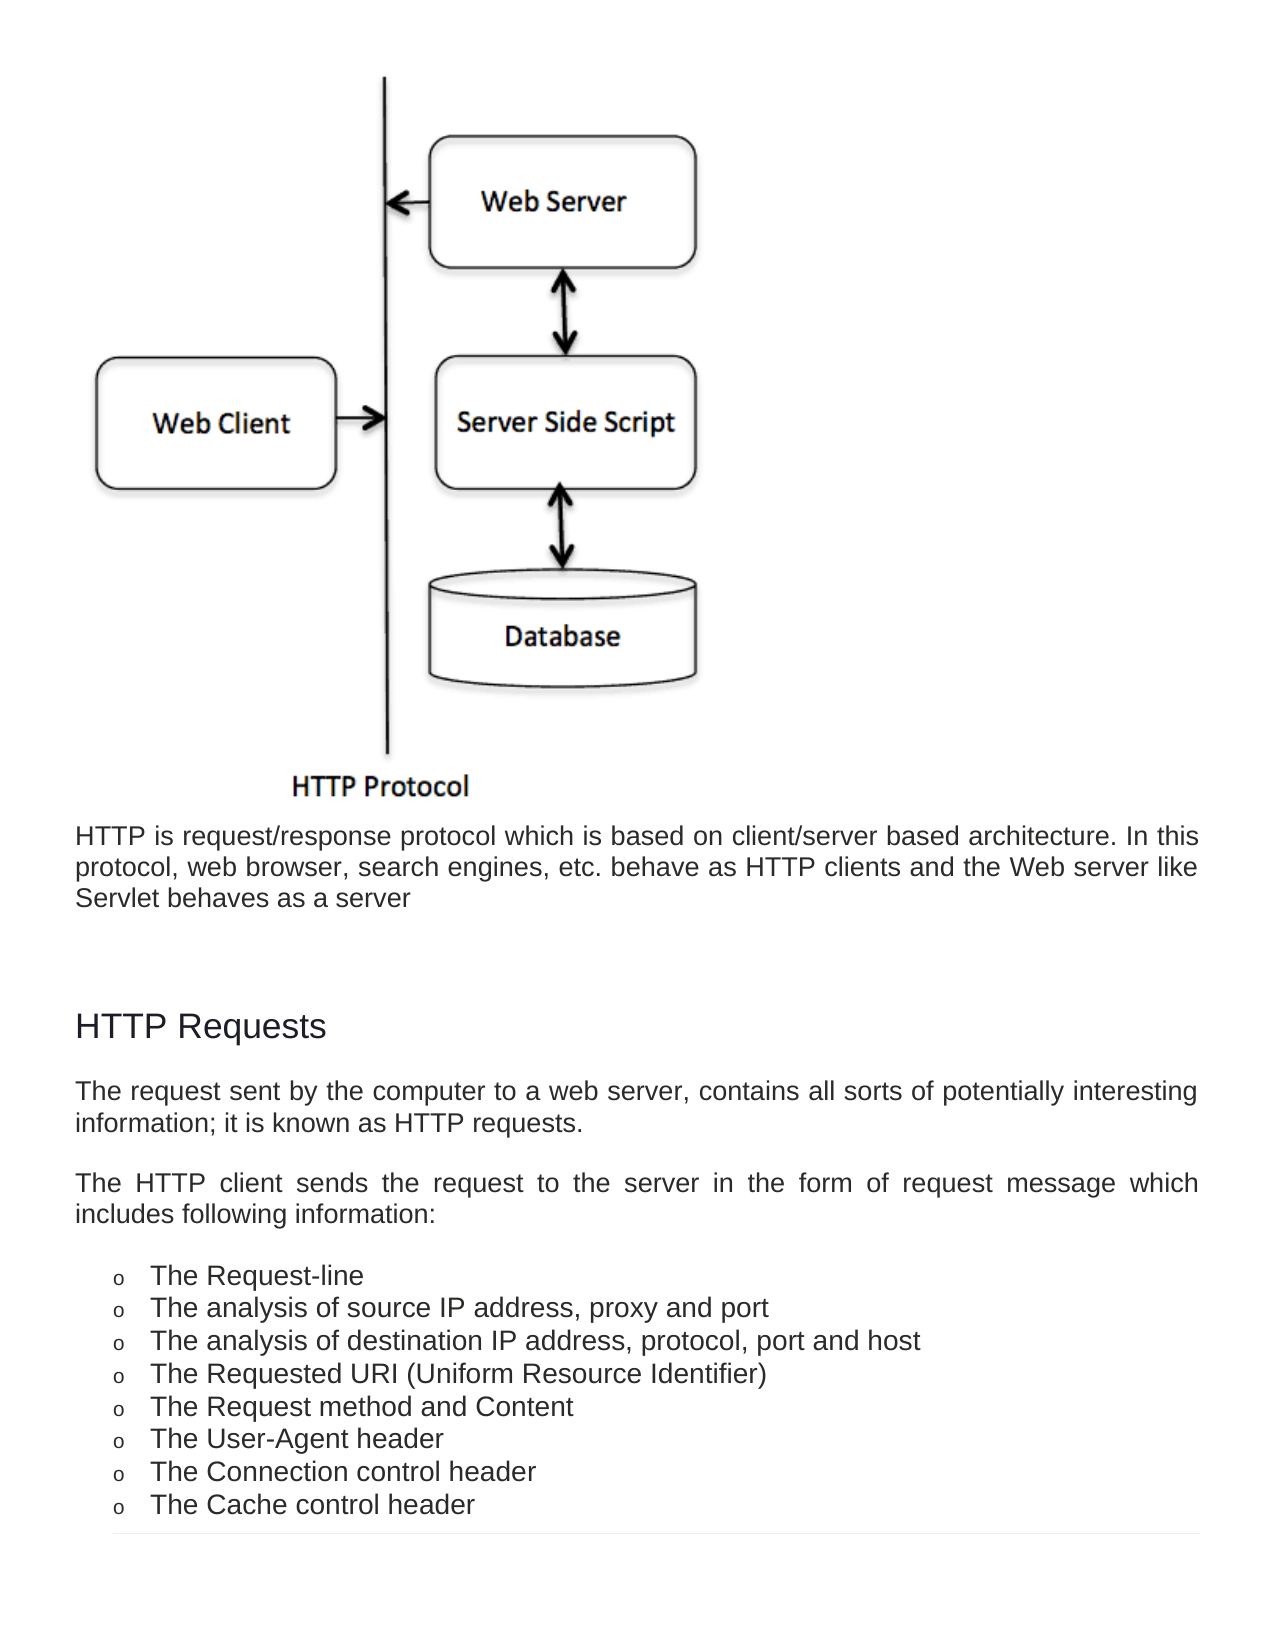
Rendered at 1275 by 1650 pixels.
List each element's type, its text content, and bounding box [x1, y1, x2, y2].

text The request sent by the computer to a web server, contains all sorts of potentially interesting information; it is known as HTTP requests. [75, 1075, 1200, 1138]
list The Requested URI (Uniform Resource Identifier) [112, 1357, 1200, 1389]
list The User-Agent header [112, 1422, 1200, 1455]
list The Request-line [112, 1259, 1200, 1291]
list The Request method and Content [112, 1389, 1200, 1422]
subtitle HTTP Requests [75, 1006, 1200, 1046]
text HTTP is request/response protocol which is based on client/server based architecture. In this protocol, web browser, search engines, etc. behave as HTTP clients and the Web server like Servlet behaves as a server [75, 820, 1200, 913]
picture [75, 75, 724, 820]
text The HTTP client sends the request to the server in the form of request message which includes following information: [75, 1167, 1200, 1229]
list The Cache control header [112, 1488, 1200, 1533]
list The analysis of destination IP address, protocol, port and host [112, 1324, 1200, 1357]
list The Connection control header [112, 1455, 1200, 1488]
list The analysis of source IP address, proxy and port [112, 1291, 1200, 1324]
